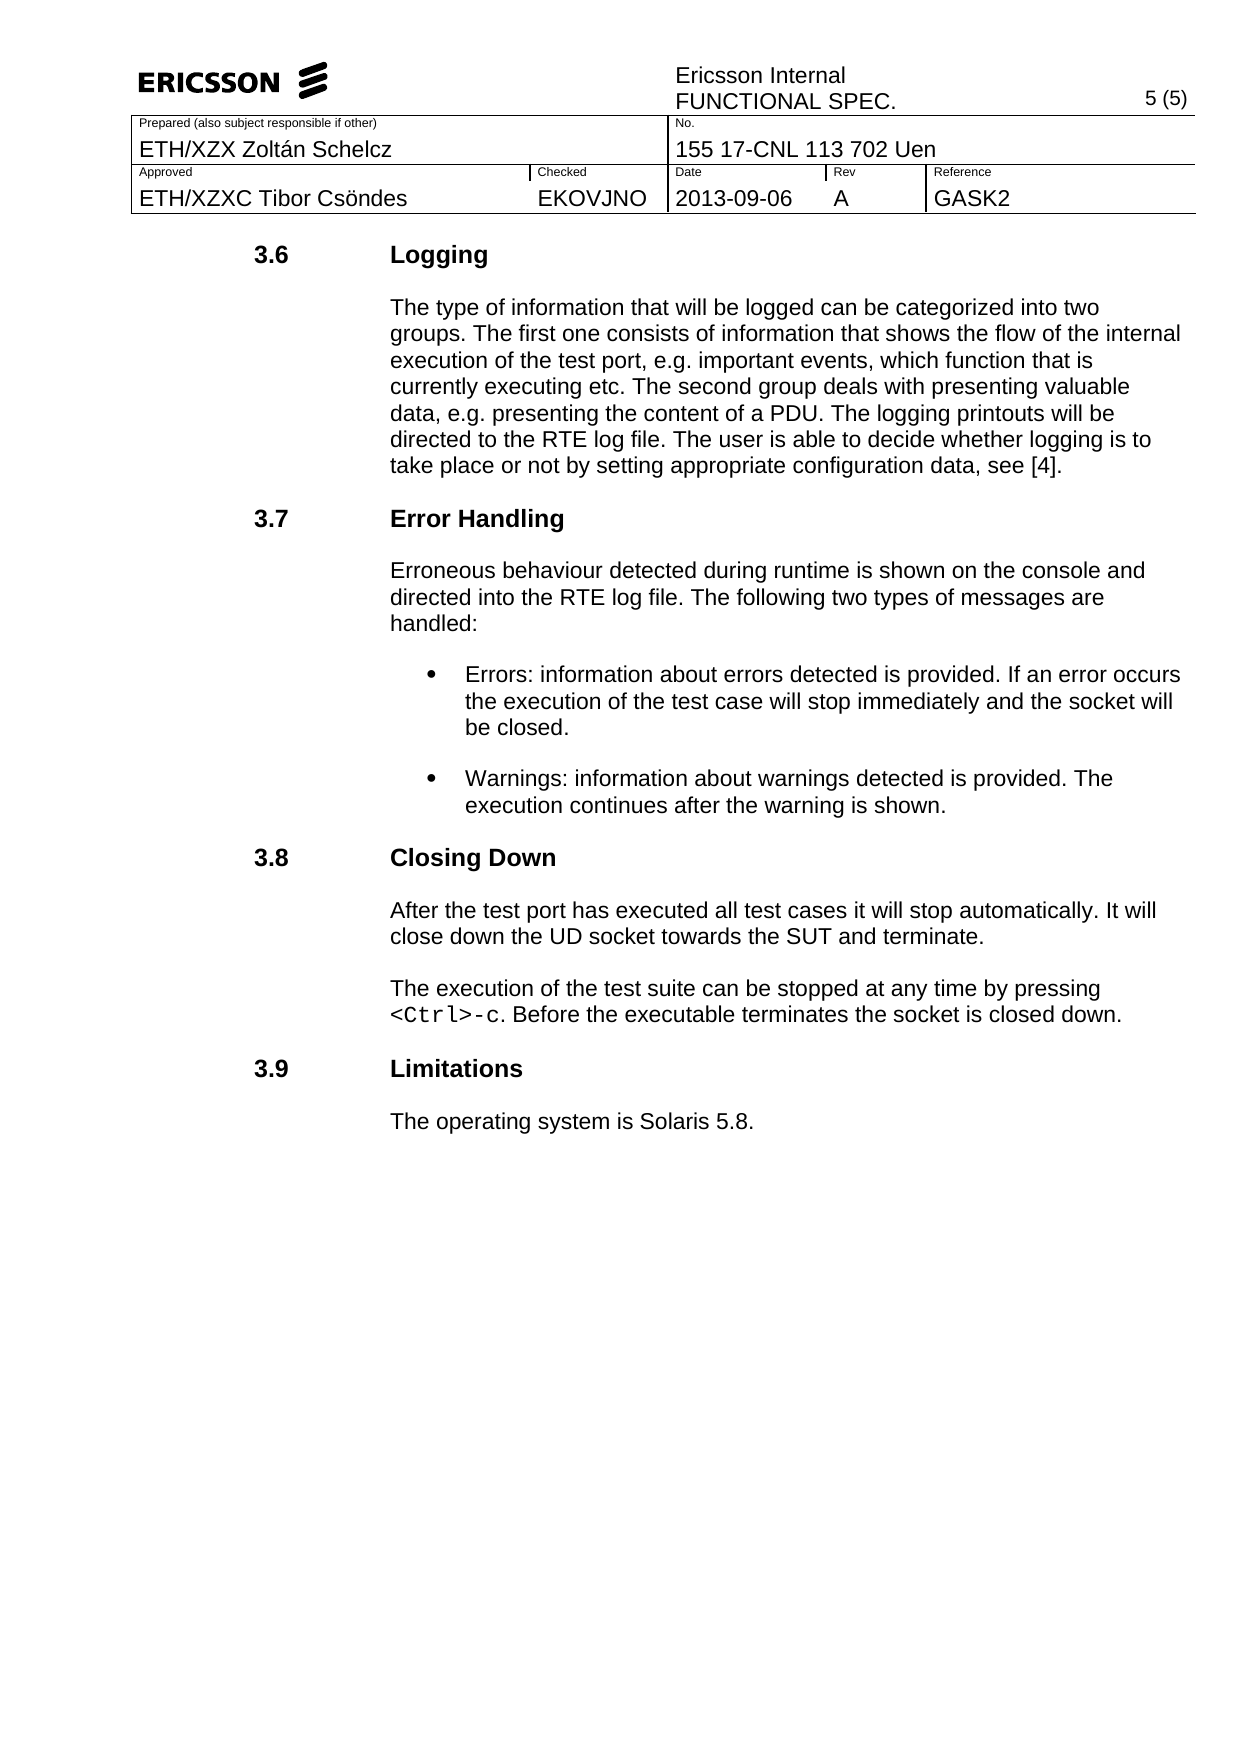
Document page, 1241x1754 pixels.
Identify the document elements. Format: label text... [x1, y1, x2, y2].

subtitle Logging [254, 240, 1181, 269]
subtitle Limitations [254, 1054, 1181, 1083]
text The type of information that will be logged can be categorized into two groups. The first one consists of information that shows the flow of the internal execution of the test port, e.g. important events, which function that is currently executing etc. The second group deals with presenting valuable data, e.g. presenting the content of a PDU. The logging printouts will be directed to the RTE log file. The user is able to decide whether logging is to take place or not by setting appropriate configuration data, see [4]. [390, 294, 1181, 478]
list Errors: information about errors detected is provided. If an error occurs the execution of the test case will stop immediately and the socket will be closed. [427, 661, 1181, 740]
subtitle Error Handling [254, 503, 1181, 532]
subtitle Closing Down [254, 843, 1181, 872]
text Erroneous behaviour detected during runtime is shown on the console and directed into the RTE log file. The following two types of messages are handled: [390, 557, 1181, 636]
text The operating system is Solaris 5.8. [390, 1108, 1181, 1134]
text After the test port has executed all test cases it will stop automatically. It will close down the UD socket towards the SUT and terminate. [390, 897, 1181, 949]
text The execution of the test suite can be stopped at any time by pressing <Ctrl>-c. Before the executable terminates the socket is closed down. [390, 974, 1181, 1029]
list Warnings: information about warnings detected is provided. The execution continues after the warning is shown. [427, 765, 1181, 818]
